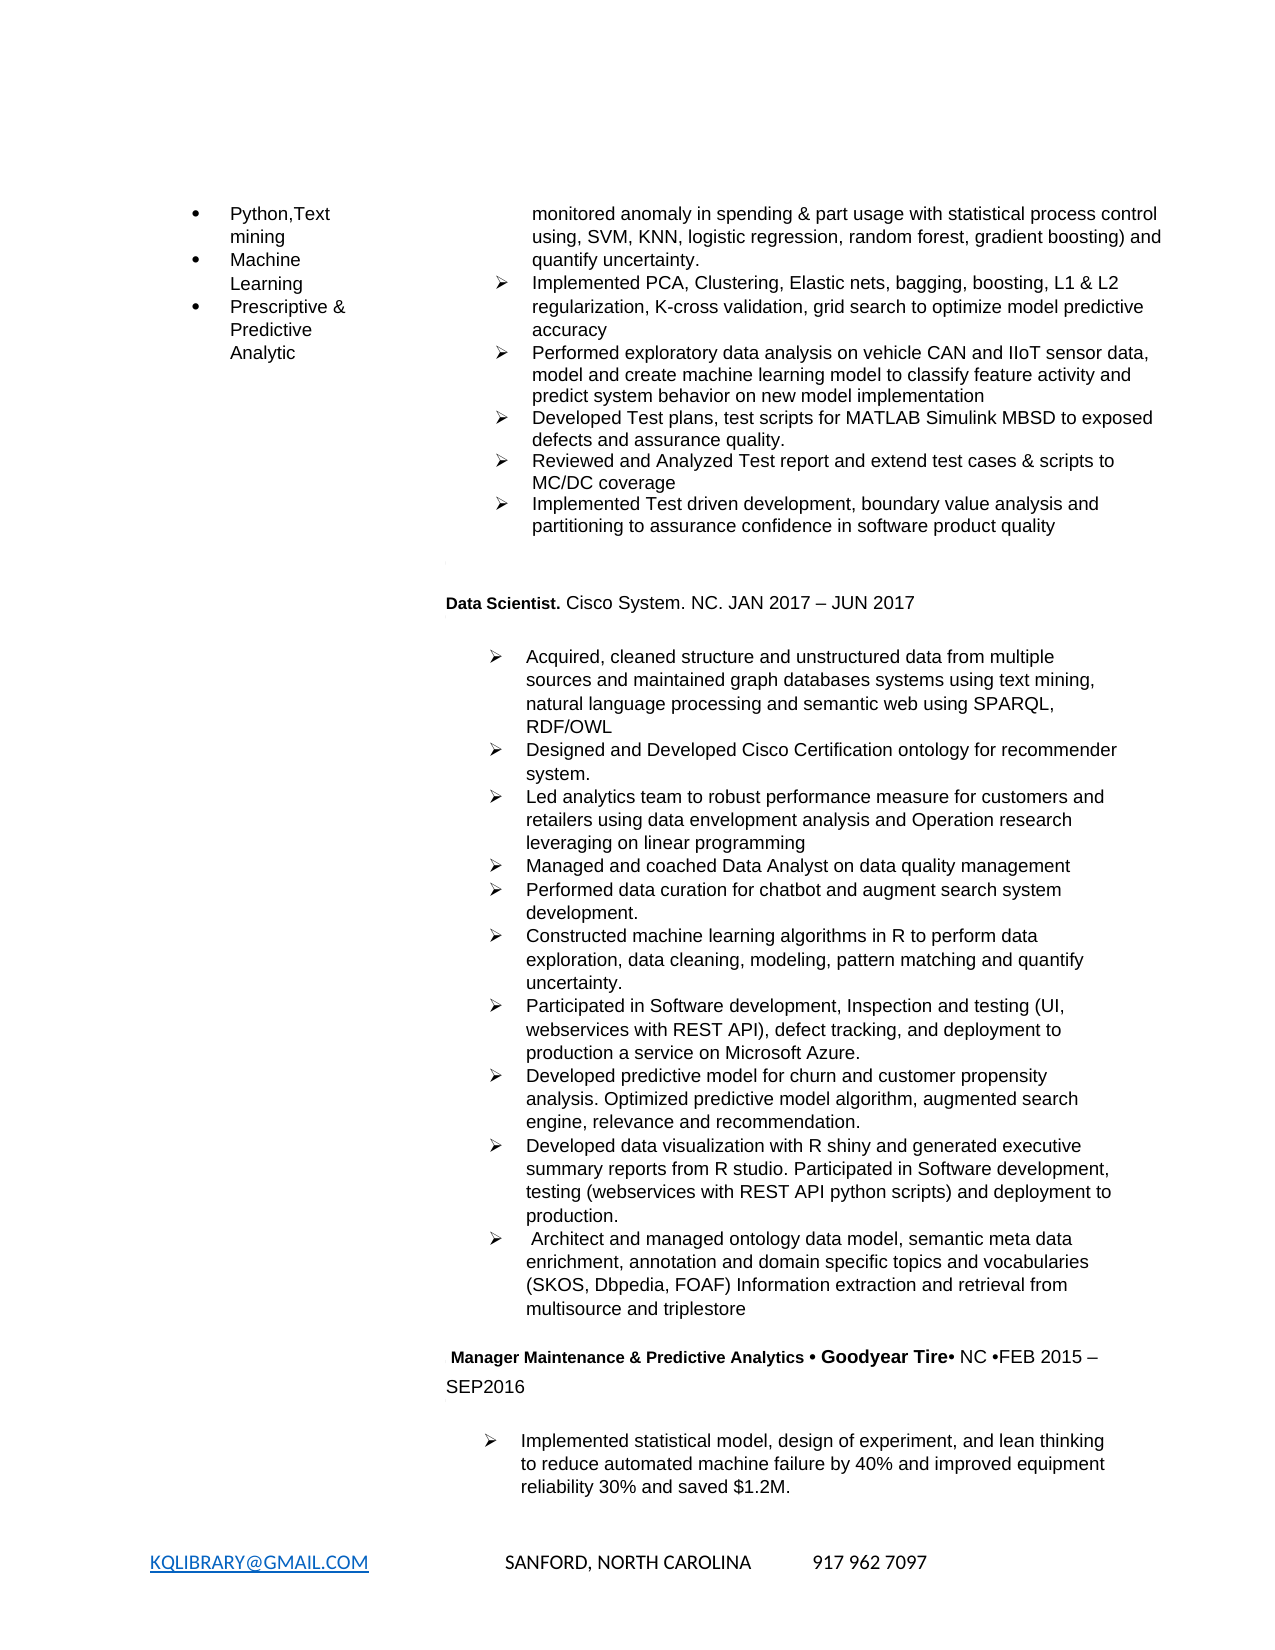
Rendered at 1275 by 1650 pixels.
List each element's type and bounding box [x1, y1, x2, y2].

table_header [150, 150, 446, 1499]
table_header [446, 150, 1125, 1499]
